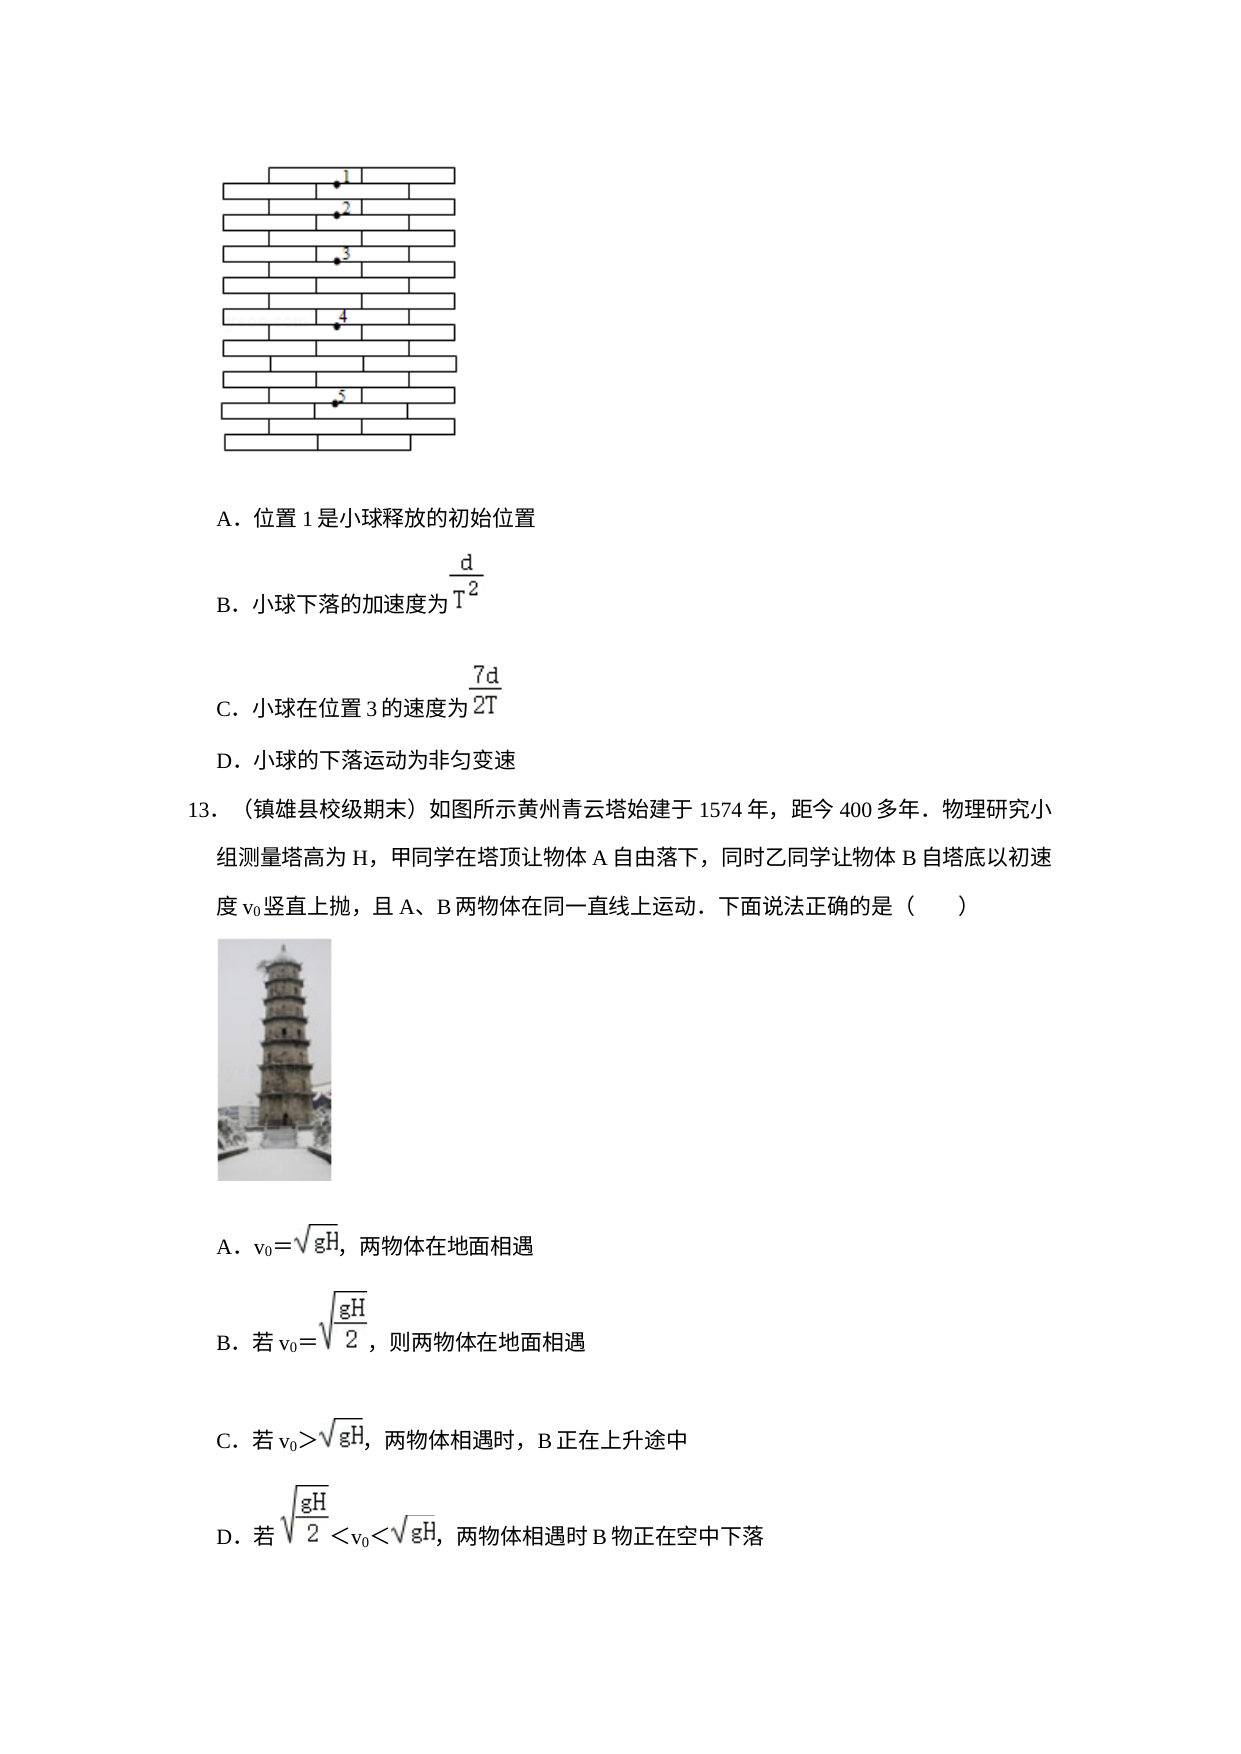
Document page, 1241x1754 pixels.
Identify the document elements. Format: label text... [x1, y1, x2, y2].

picture [280, 1485, 329, 1545]
picture [318, 1291, 368, 1351]
picture [318, 1418, 363, 1449]
picture [390, 1515, 435, 1545]
text A．v0＝，两物体在地面相遇 [187, 1210, 1053, 1275]
picture [216, 937, 332, 1181]
picture [449, 548, 484, 613]
text A．位置1是小球释放的初始位置 [187, 500, 1053, 533]
text B．小球下落的加速度为 [187, 549, 1053, 646]
picture [293, 1224, 338, 1255]
text B．若v0＝，则两物体在地面相遇 [187, 1291, 1053, 1389]
text 13．（镇雄县校级期末）如图所示黄州青云塔始建于1574年，距今400多年．物理研究小组测量塔高为H，甲同学在塔顶让物体A自由落下，同时乙同学让物体B自塔底以初速度v0竖直上抛，且A、B两物体在同一直线上运动．下面说法正确的是（ ） [187, 791, 1053, 921]
text C．若v0＞，两物体相遇时，B正在上升途中 [187, 1404, 1053, 1469]
picture [468, 662, 502, 717]
text D．若 ＜v0＜，两物体相遇时B物正在空中下落 [187, 1485, 1053, 1583]
text D．小球的下落运动为非匀变速 [187, 743, 1053, 775]
picture [216, 162, 462, 456]
text C．小球在位置3的速度为 [187, 662, 1053, 727]
